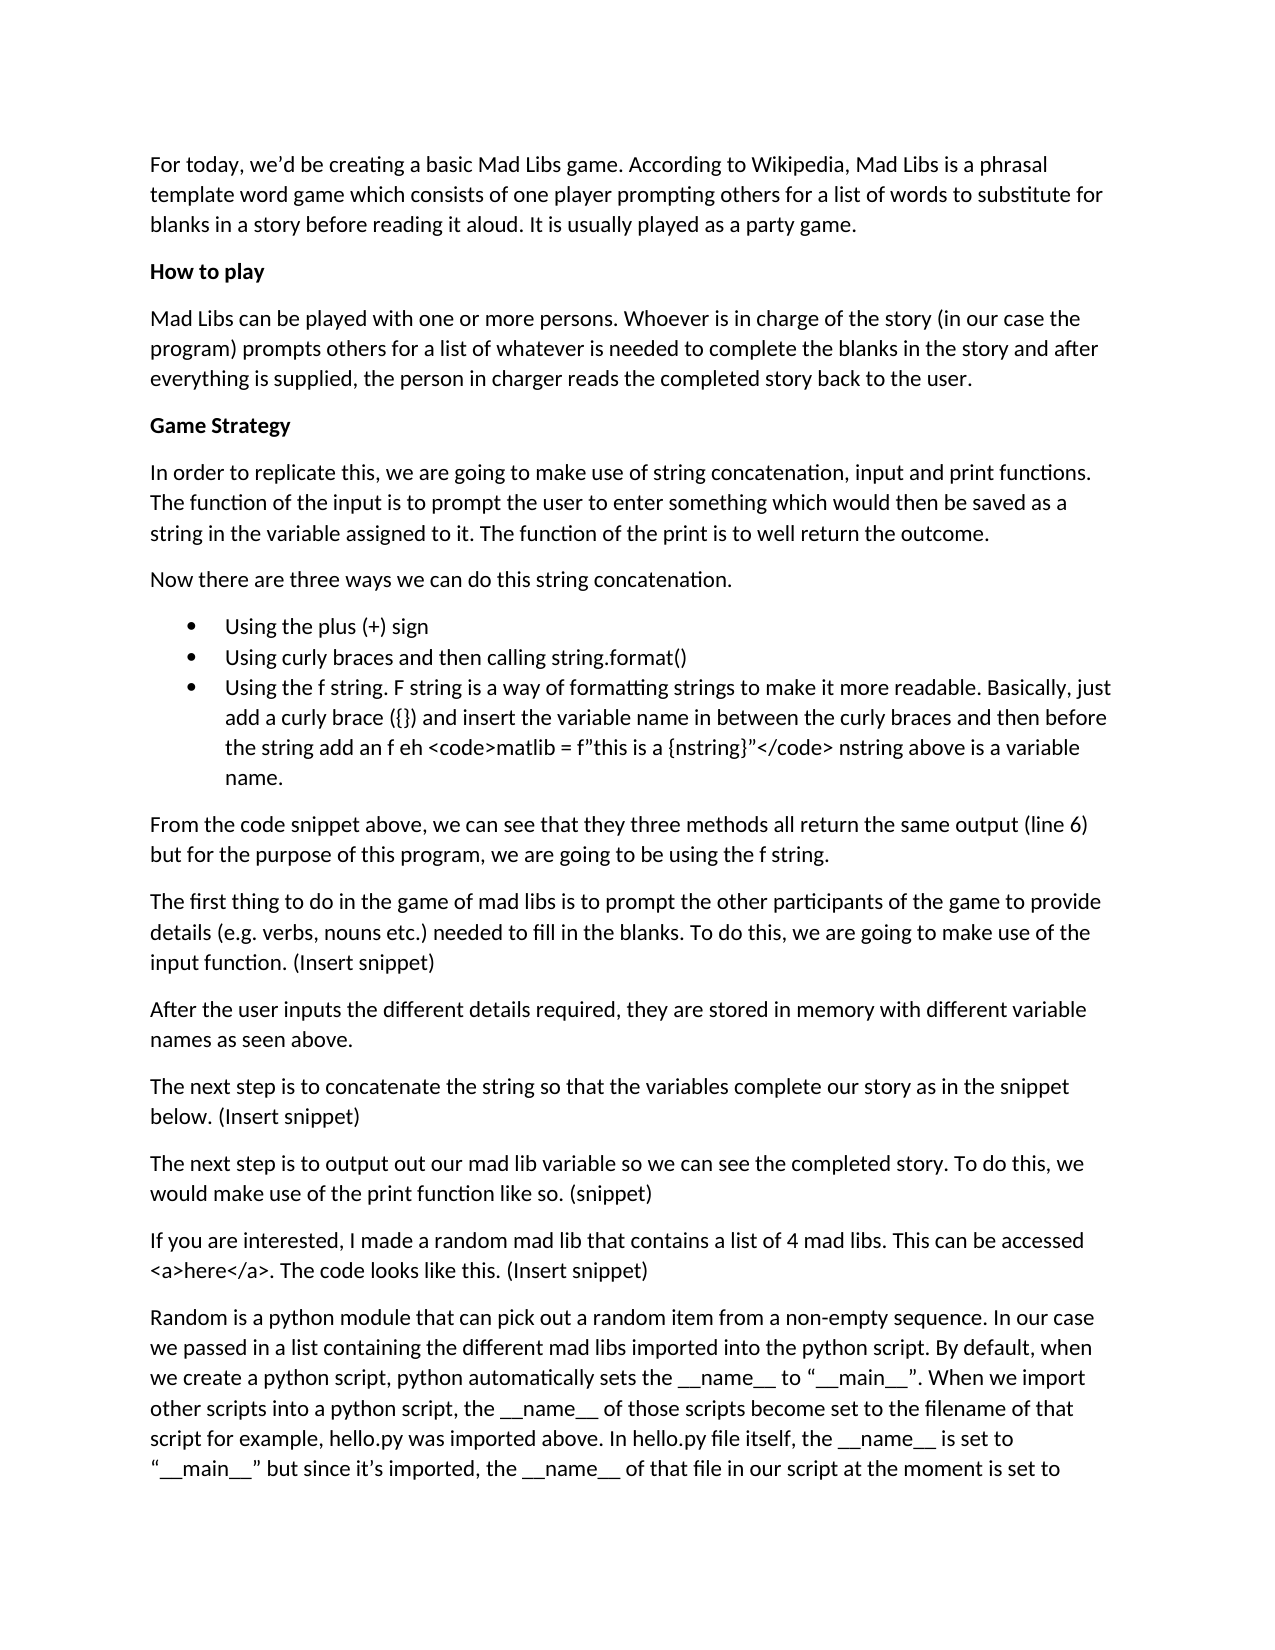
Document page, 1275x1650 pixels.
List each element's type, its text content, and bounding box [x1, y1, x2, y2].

text The first thing to do in the game of mad libs is to prompt the other participants of the game to provide details (e.g. verbs, nouns etc.) needed to fill in the blanks. To do this, we are going to make use of the input function. (Insert snippet) [150, 887, 1125, 976]
list Using the plus (+) sign [187, 612, 1125, 641]
text After the user inputs the different details required, they are stored in memory with different variable names as seen above. [150, 995, 1125, 1053]
text Now there are three ways we can do this string concatenation. [150, 566, 1125, 594]
text If you are interested, I made a random mad lib that contains a list of 4 mad libs. This can be accessed <a>here</a>. The code looks like this. (Insert snippet) [150, 1226, 1125, 1284]
text For today, we’d be creating a basic Mad Libs game. According to Wikipedia, Mad Libs is a phrasal template word game which consists of one player prompting others for a list of words to substitute for blanks in a story before reading it aloud. It is usually played as a party game. [150, 150, 1125, 238]
text In order to replicate this, we are going to make use of string concatenation, input and print functions. The function of the input is to prompt the user to enter something which would then be saved as a string in the variable assigned to it. The function of the print is to well return the outcome. [150, 458, 1125, 547]
text Game Strategy [150, 411, 1125, 439]
text The next step is to output out our mad lib variable so we can see the completed story. To do this, we would make use of the print function like so. (snippet) [150, 1149, 1125, 1207]
list Using the f string. F string is a way of formatting strings to make it more readable. Basically, just add a curly brace ({}) and insert the variable name in between the curly braces and then before the string add an f eh <code>matlib = f”this is a {nstring}”</code> nstring above is a variable name. [187, 673, 1125, 792]
text Mad Libs can be played with one or more persons. Whoever is in charge of the story (in our case the program) prompts others for a list of whatever is needed to complete the blanks in the story and after everything is supplied, the person in charger reads the completed story back to the user. [150, 304, 1125, 393]
text The next step is to concatenate the string so that the variables complete our story as in the snippet below. (Insert snippet) [150, 1072, 1125, 1130]
text From the code snippet above, we can see that they three methods all return the same output (line 6) but for the purpose of this program, we are going to be using the f string. [150, 810, 1125, 869]
text How to play [150, 257, 1125, 285]
list Using curly braces and then calling string.format() [187, 643, 1125, 671]
